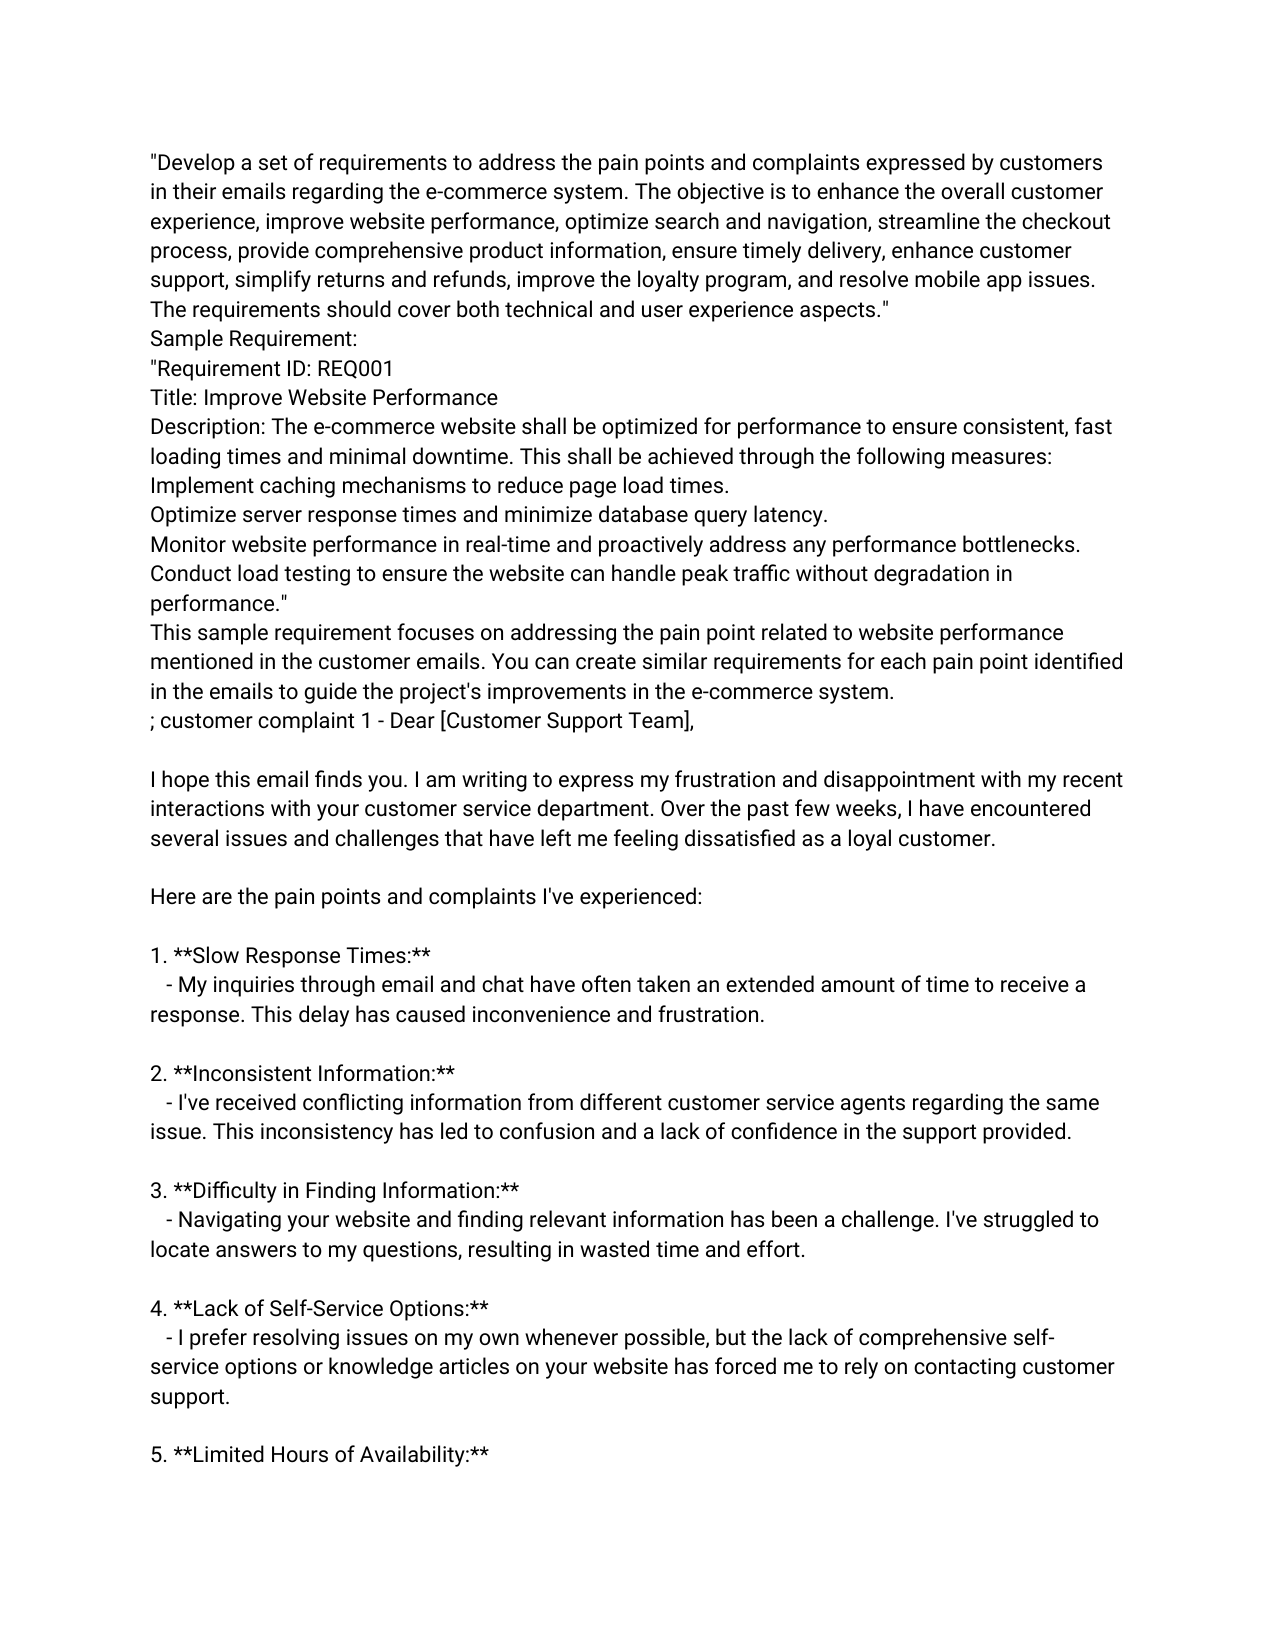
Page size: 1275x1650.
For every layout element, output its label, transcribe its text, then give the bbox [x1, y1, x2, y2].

text - I've received conflicting information from different customer service agents regarding the same issue. This inconsistency has led to confusion and a lack of confidence in the support provided. [150, 1090, 1125, 1145]
text Monitor website performance in real-time and proactively address any performance bottlenecks. [150, 532, 1125, 557]
text "Requirement ID: REQ001 [150, 356, 1125, 381]
text 2. **Inconsistent Information:** [150, 1061, 1125, 1086]
text Description: The e-commerce website shall be optimized for performance to ensure consistent, fast loading times and minimal downtime. This shall be achieved through the following measures: [150, 414, 1125, 469]
text ; customer complaint 1 - Dear [Customer Support Team], [150, 708, 1125, 734]
text I hope this email finds you. I am writing to express my frustration and disappointment with my recent interactions with your customer service department. Over the past few weeks, I have encountered several issues and challenges that have left me feeling dissatisfied as a loyal customer. [150, 767, 1125, 851]
text Title: Improve Website Performance [150, 385, 1125, 411]
text This sample requirement focuses on addressing the pain point related to website performance mentioned in the customer emails. You can create similar requirements for each pain point identified in the emails to guide the project's improvements in the e-commerce system. [150, 620, 1125, 704]
text Implement caching mechanisms to reduce page load times. [150, 473, 1125, 499]
text "Develop a set of requirements to address the pain points and complaints expressed by customers in their emails regarding the e-commerce system. The objective is to enhance the overall customer experience, improve website performance, optimize search and navigation, streamline the checkout process, provide comprehensive product information, ensure timely delivery, enhance customer support, simplify returns and refunds, improve the loyalty program, and resolve mobile app issues. The requirements should cover both technical and user experience aspects." [150, 150, 1125, 322]
text - Navigating your website and finding relevant information has been a challenge. I've struggled to locate answers to my questions, resulting in wasted time and effort. [150, 1207, 1125, 1262]
text Conduct load testing to ensure the website can handle peak traffic without degradation in performance." [150, 561, 1125, 616]
text 5. **Limited Hours of Availability:** [150, 1442, 1125, 1468]
text - My inquiries through email and chat have often taken an extended amount of time to receive a response. This delay has caused inconvenience and frustration. [150, 972, 1125, 1027]
text - I prefer resolving issues on my own whenever possible, but the lack of comprehensive self-service options or knowledge articles on your website has forced me to rely on contacting customer support. [150, 1325, 1125, 1409]
text Here are the pain points and complaints I've experienced: [150, 884, 1125, 910]
text Sample Requirement: [150, 326, 1125, 352]
text 1. **Slow Response Times:** [150, 943, 1125, 969]
text Optimize server response times and minimize database query latency. [150, 502, 1125, 528]
text 4. **Lack of Self-Service Options:** [150, 1296, 1125, 1321]
text 3. **Difficulty in Finding Information:** [150, 1178, 1125, 1204]
